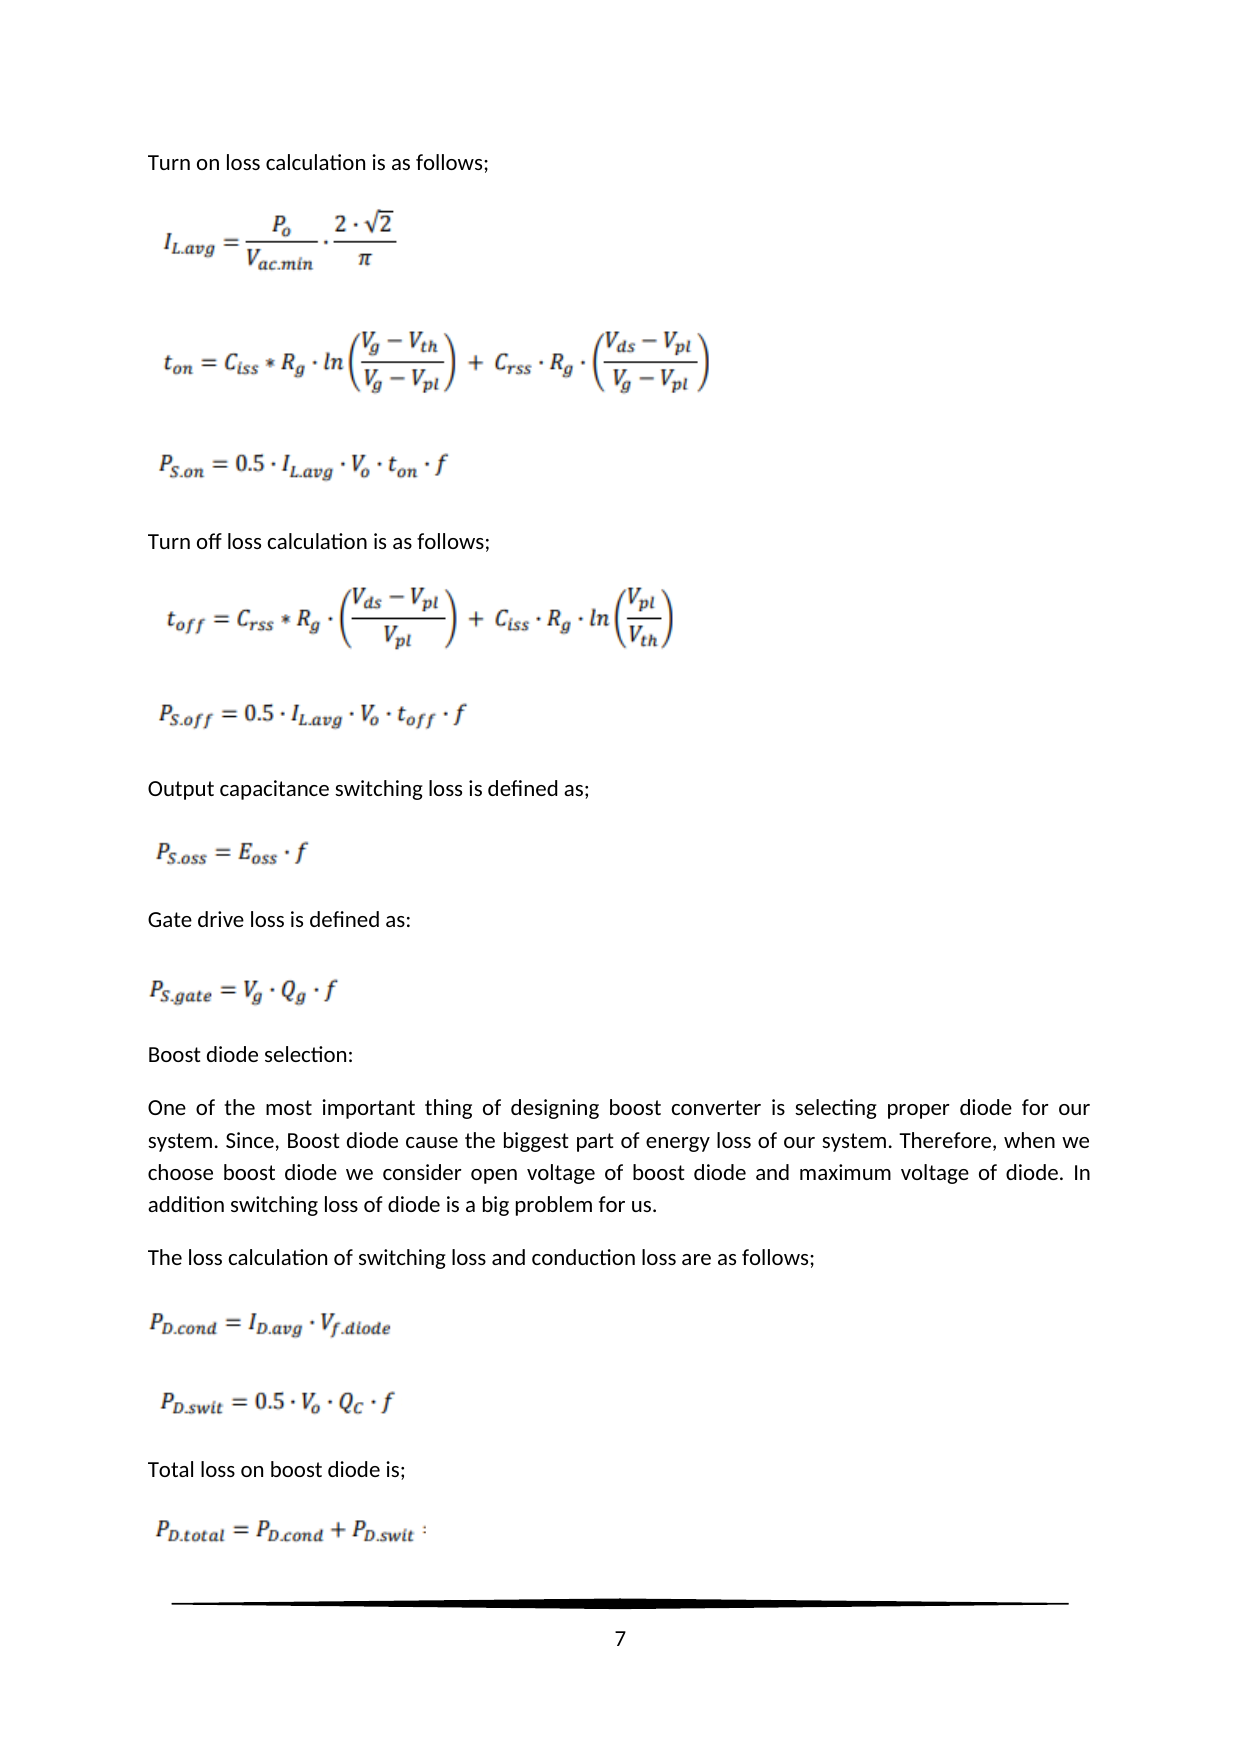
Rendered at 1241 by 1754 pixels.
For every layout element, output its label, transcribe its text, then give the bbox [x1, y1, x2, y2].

picture [147, 200, 403, 289]
picture [152, 827, 324, 880]
text The loss calculation of switching loss and conduction loss are as follows; [148, 1243, 1093, 1271]
picture [147, 1508, 426, 1562]
picture [147, 683, 473, 749]
picture [147, 428, 456, 503]
text Total loss on boost diode is; [148, 1456, 1093, 1483]
picture [147, 957, 347, 1016]
picture [147, 1296, 395, 1347]
text Gate drive loss is defined as: [148, 905, 1093, 933]
text Turn off loss calculation is as follows; [148, 527, 1093, 555]
text One of the most important thing of designing boost converter is selecting proper diode for our system. Since, Boost diode cause the biggest part of energy loss of our system. Therefore, when we choose boost diode we consider open voltage of boost diode and maximum voltage of diode. In addition switching loss of diode is a big problem for us. [148, 1093, 1093, 1218]
picture [147, 580, 693, 659]
text Turn on loss calculation is as follows; [148, 148, 1093, 176]
picture [147, 313, 748, 404]
text Boost diode selection: [148, 1041, 1093, 1068]
text Output capacitance switching loss is defined as; [148, 774, 1093, 802]
picture [147, 1371, 403, 1431]
